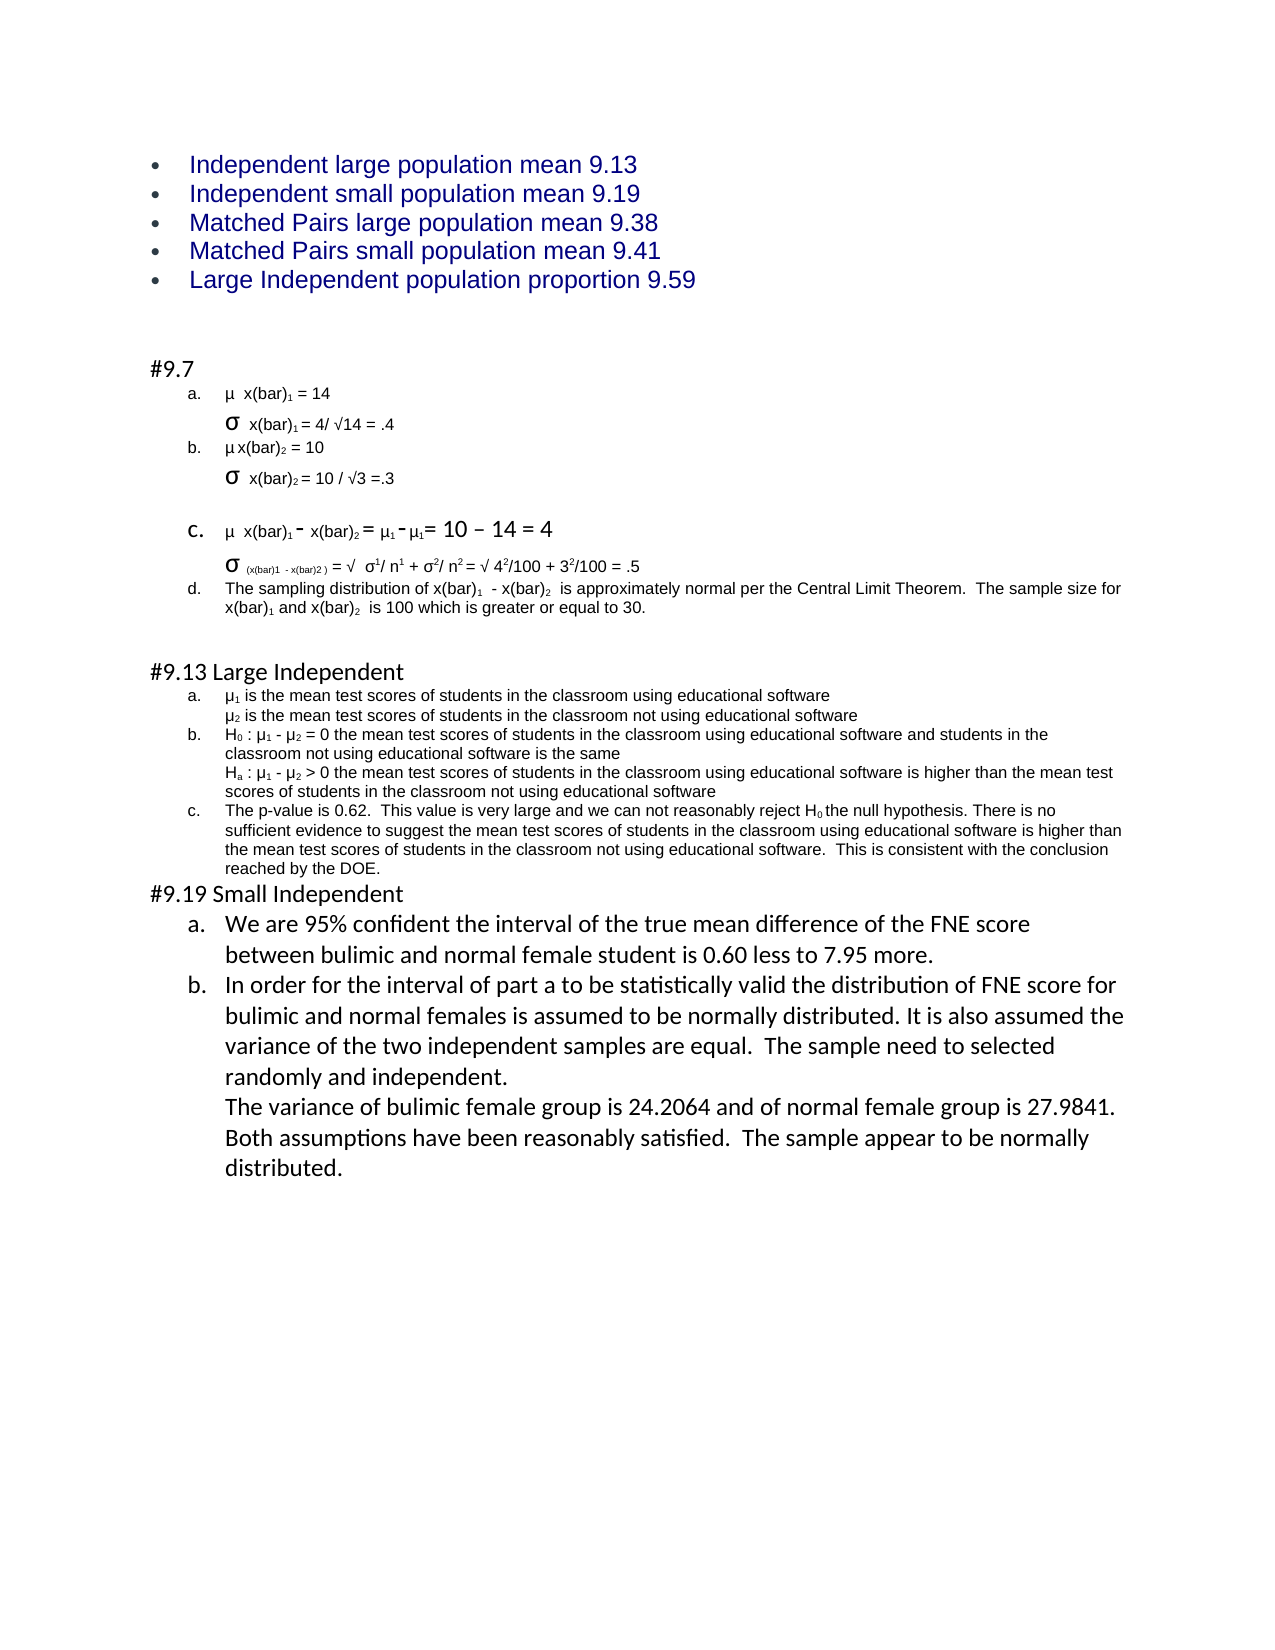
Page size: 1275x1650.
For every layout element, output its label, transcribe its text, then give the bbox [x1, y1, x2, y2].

list Ha : μ1 - μ2 > 0 the mean test scores of students in the classroom using educational software is higher than the mean test scores of students in the classroom not using educational software [225, 763, 1125, 801]
text #9.19 Small Independent [150, 878, 1125, 908]
list Matched Pairs small population mean 9.41 [152, 236, 1125, 265]
list µ x(bar)1 = 14 [187, 384, 1125, 403]
list The sampling distribution of x(bar)1 - x(bar)2 is approximately normal per the Central Limit Theorem. The sample size for x(bar)1 and x(bar)2 is 100 which is greater or equal to 30. [187, 579, 1125, 617]
text #9.7 [150, 353, 1125, 384]
list H0 : μ1 - μ2 = 0 the mean test scores of students in the classroom using educational software and students in the classroom not using educational software is the same [187, 724, 1125, 763]
list In order for the interval of part a to be statistically valid the distribution of FNE score for bulimic and normal females is assumed to be normally distributed. It is also assumed the variance of the two independent samples are equal. The sample need to selected randomly and independent. [187, 969, 1125, 1091]
list Large Independent population proportion 9.59 [152, 265, 1125, 294]
list The p-value is 0.62. This value is very large and we can not reasonably reject H0 the null hypothesis. There is no sufficient evidence to suggest the mean test scores of students in the classroom using educational software is higher than the mean test scores of students in the classroom not using educational software. This is consistent with the conclusion reached by the DOE. [187, 801, 1125, 878]
list μ1 is the mean test scores of students in the classroom using educational software [187, 686, 1125, 705]
list µ x(bar)1 - x(bar)2 = µ1 - µ1= 10 – 14 = 4 [187, 510, 1125, 544]
list σ x(bar)1 = 4/ √14 = .4 [225, 403, 1125, 437]
list µ x(bar)2 = 10 [187, 437, 1125, 457]
list μ2 is the mean test scores of students in the classroom not using educational software [225, 705, 1125, 724]
list Independent small population mean 9.19 [152, 179, 1125, 207]
list σ (x(bar)1 - x(bar)2 ) = √ σ1/ n1 + σ2/ n2 = √ 42/100 + 32/100 = .5 [225, 544, 1125, 579]
list We are 95% confident the interval of the true mean difference of the FNE score between bulimic and normal female student is 0.60 less to 7.95 more. [187, 908, 1125, 969]
list The variance of bulimic female group is 24.2064 and of normal female group is 27.9841. Both assumptions have been reasonably satisfied. The sample appear to be normally distributed. [225, 1091, 1125, 1183]
text #9.13 Large Independent [150, 656, 1125, 686]
list Matched Pairs large population mean 9.38 [152, 207, 1125, 236]
list σ x(bar)2 = 10 / √3 =.3 [225, 457, 1125, 491]
list Independent large population mean 9.13 [152, 150, 1125, 179]
